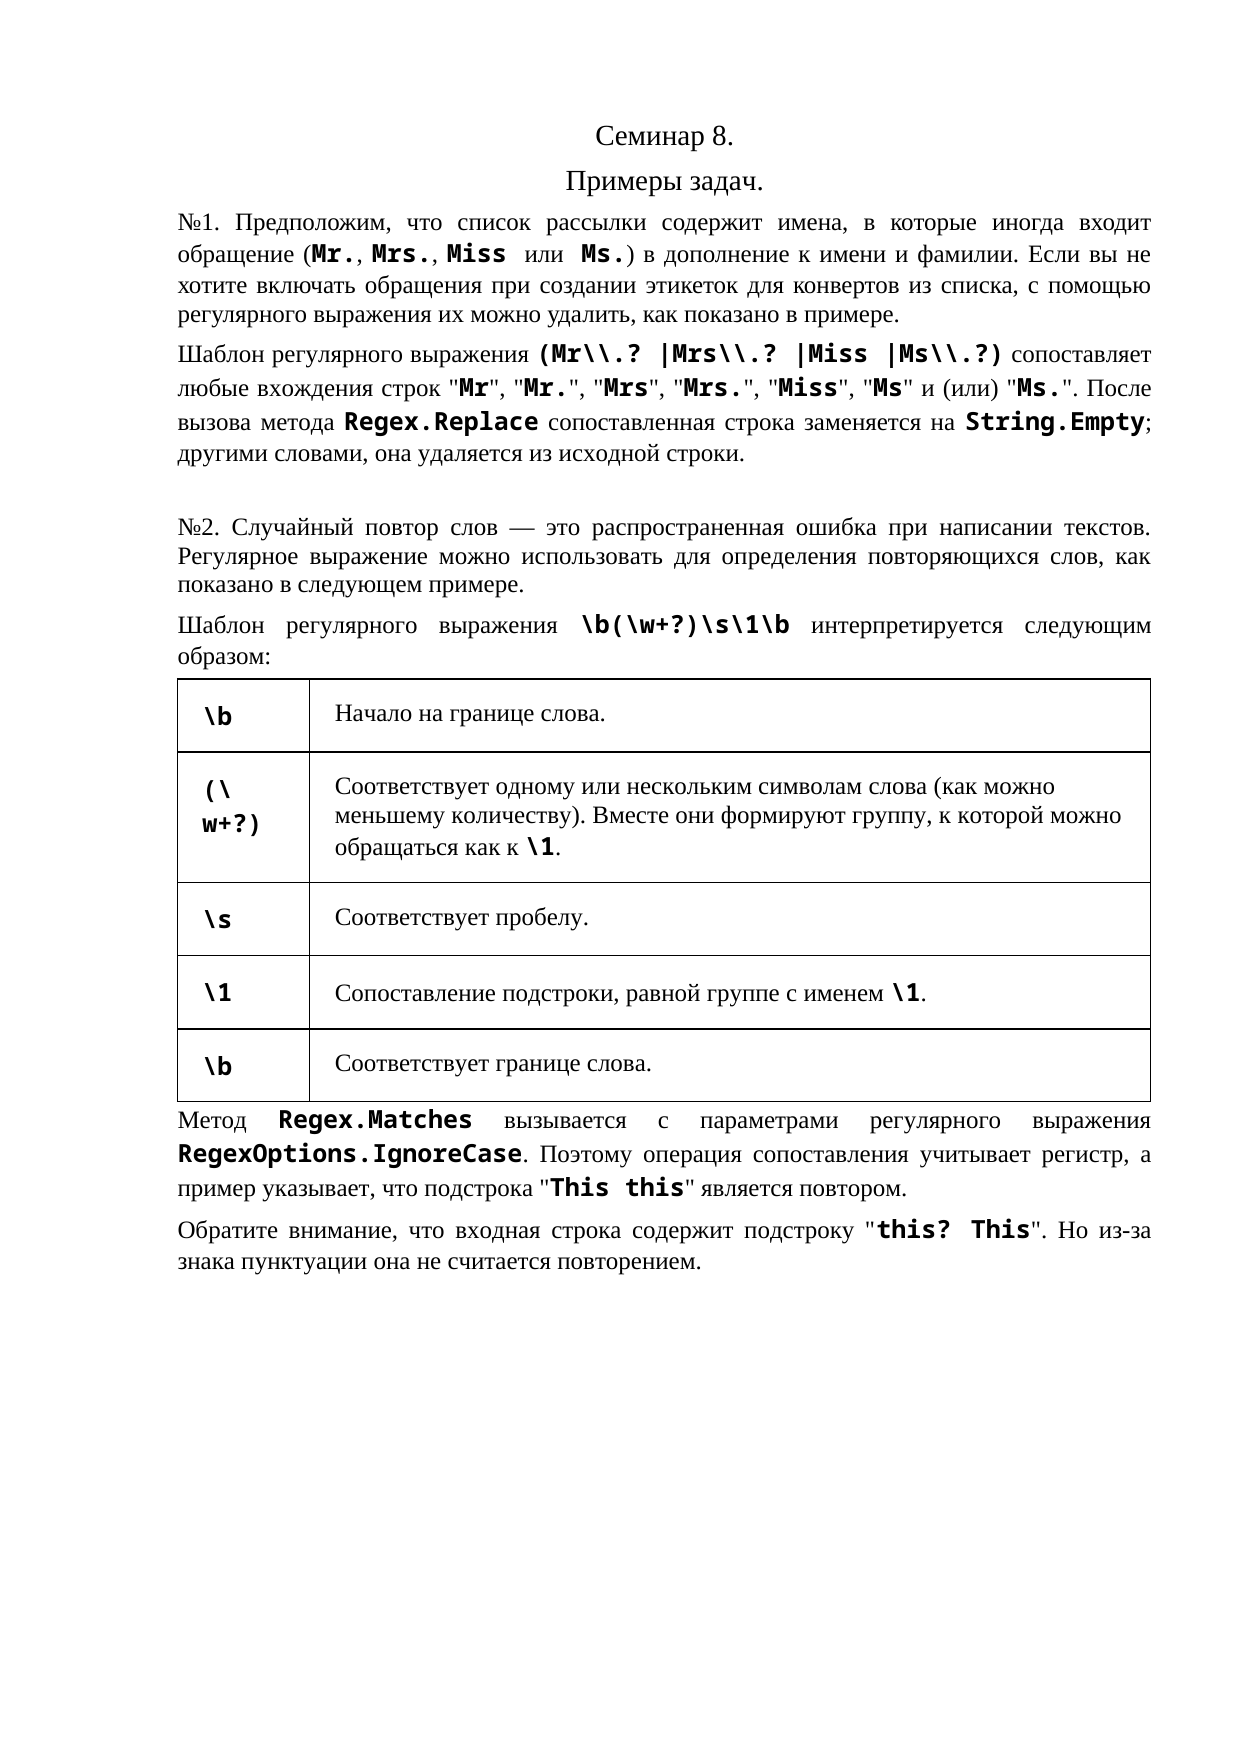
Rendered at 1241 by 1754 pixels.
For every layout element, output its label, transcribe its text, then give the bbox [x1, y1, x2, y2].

table_cell Соответствует границе слова. [310, 1030, 1150, 1101]
text Примеры задач. [177, 163, 1152, 196]
table_cell (\w+?) [178, 753, 309, 882]
table_header \b [178, 680, 309, 751]
text Шаблон регулярного выражения \b(\w+?)\s\1\b интерпретируется следующим образом: [177, 607, 1152, 669]
table_cell Соответствует одному или нескольким символам слова (как можно меньшему количеству). Вместе они формируют группу, к которой можно обращаться как к \1. [310, 753, 1150, 882]
text Обратите внимание, что входная строка содержит подстроку "this? This". Но из-за знака пунктуации она не считается повторением. [177, 1212, 1152, 1275]
table_cell Сопоставление подстроки, равной группе с именем \1. [310, 956, 1150, 1028]
table_cell Соответствует пробелу. [310, 883, 1150, 955]
text Метод Regex.Matches вызывается с параметрами регулярного выражения RegexOptions.IgnoreCase. Поэтому операция сопоставления учитывает регистр, а пример указывает, что подстрока "This this" является повтором. [177, 1101, 1152, 1204]
text №1. Предположим, что список рассылки содержит имена, в которые иногда входит обращение (Mr., Mrs., Miss или Ms.) в дополнение к имени и фамилии. Если вы не хотите включать обращения при создании этикеток для конвертов из списка, с помощью регулярного выражения их можно удалить, как показано в примере. [177, 207, 1152, 327]
table_cell \1 [178, 956, 309, 1028]
table_header Начало на границе слова. [310, 680, 1150, 751]
text Семинар 8. [177, 118, 1152, 152]
text Шаблон регулярного выражения (Mr\\.? |Mrs\\.? |Miss |Ms\\.?) сопоставляет любые вхождения строк "Mr", "Mr.", "Mrs", "Mrs.", "Miss", "Ms" и (или) "Ms.". После вызова метода Regex.Replace сопоставленная строка заменяется на String.Empty; другими словами, она удаляется из исходной строки. [177, 336, 1152, 467]
table_cell \s [178, 883, 309, 955]
table_cell \b [178, 1030, 309, 1101]
text №2. Случайный повтор слов — это распространенная ошибка при написании текстов. Регулярное выражение можно использовать для определения повторяющихся слов, как показано в следующем примере. [177, 512, 1152, 598]
